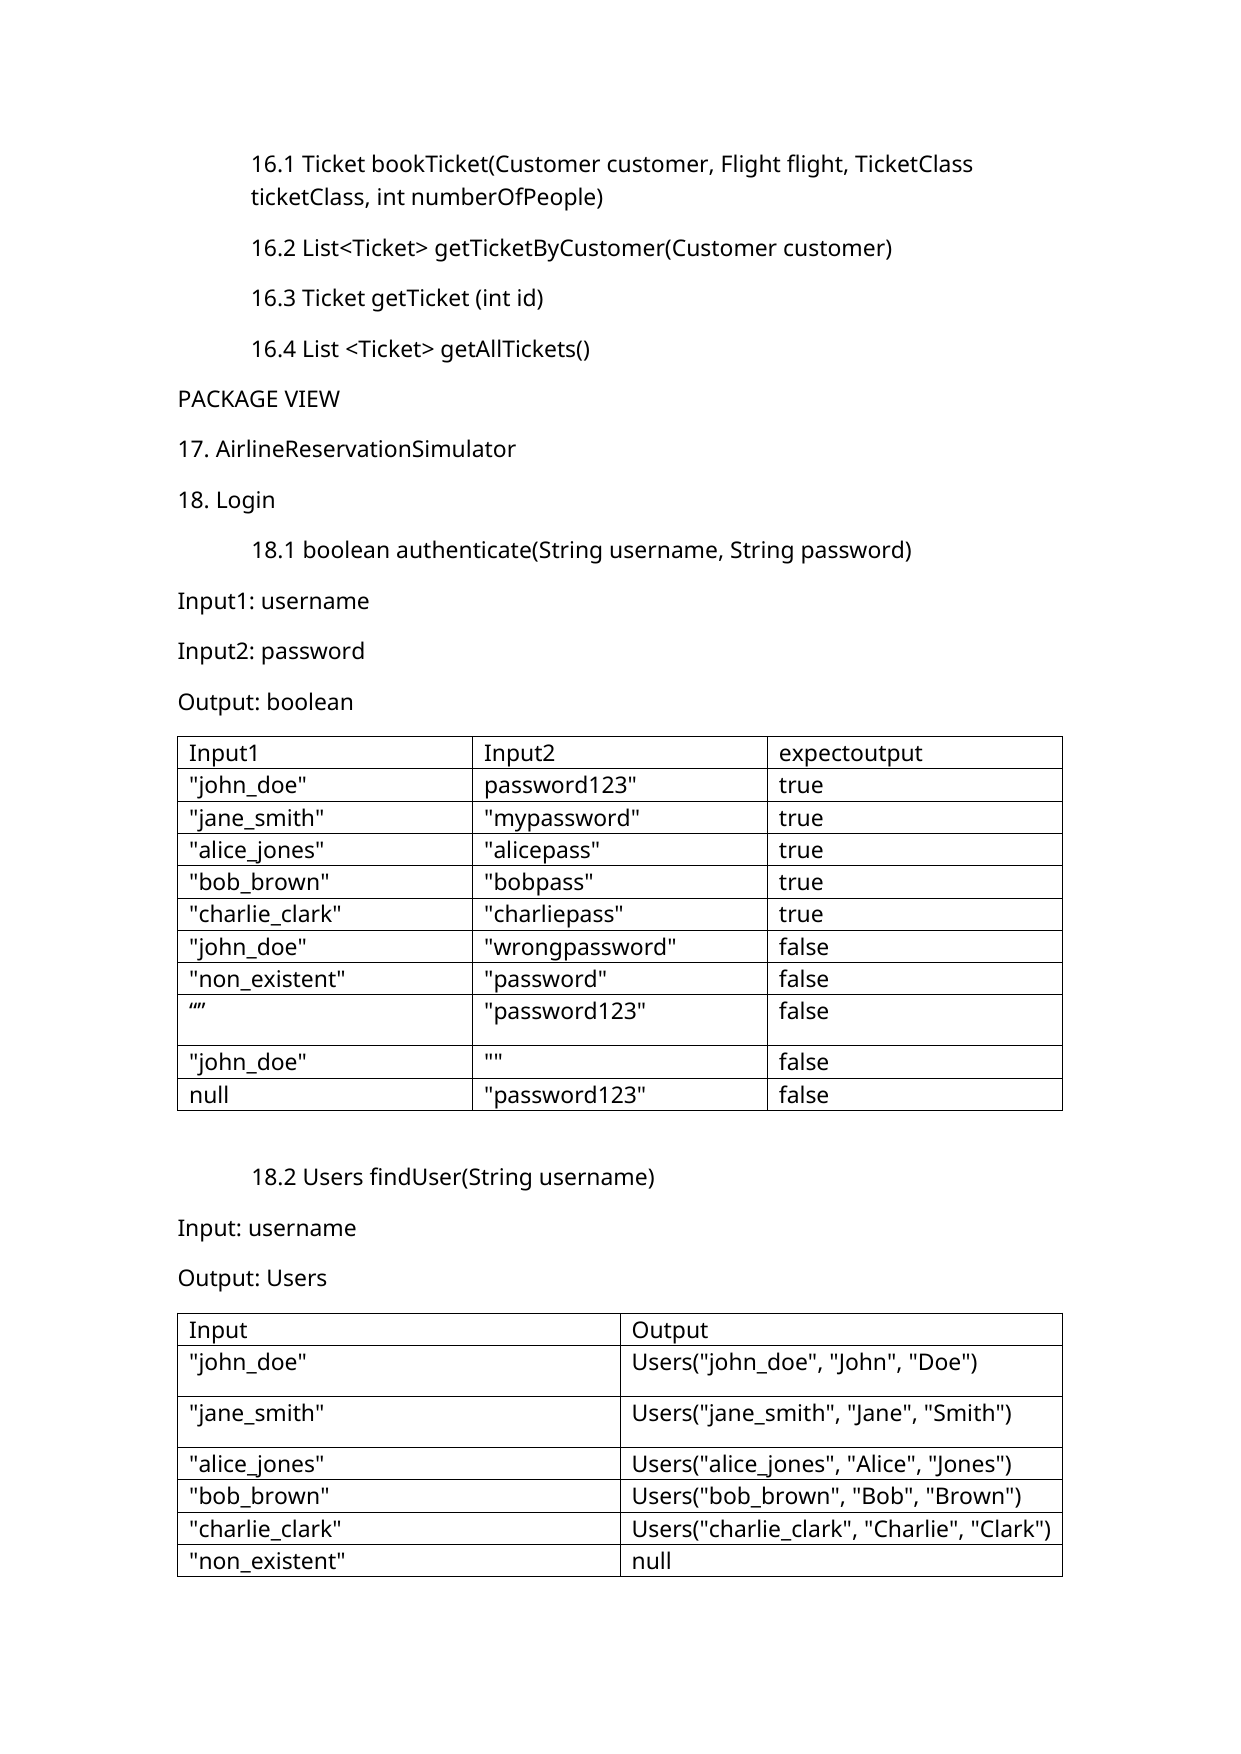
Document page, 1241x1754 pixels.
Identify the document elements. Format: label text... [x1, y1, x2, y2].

text 16.4 List <Ticket> getAllTickets() [251, 333, 1063, 364]
table_cell false [768, 995, 1062, 1045]
text 18. Login [177, 484, 1063, 515]
table_cell “” [178, 995, 472, 1045]
table_cell true [768, 802, 1062, 833]
table_cell false [768, 931, 1062, 962]
table_header Input1 [178, 737, 472, 768]
table_cell false [768, 1046, 1062, 1078]
table_cell "charlie_clark" [178, 899, 472, 930]
table_header Output [621, 1314, 1062, 1345]
table_cell true [768, 866, 1062, 897]
table_cell "alicepass" [473, 834, 767, 865]
text Input2: password [177, 635, 1063, 666]
table_cell null [178, 1079, 472, 1110]
table_cell "john_doe" [178, 1346, 620, 1396]
table_cell false [768, 1079, 1062, 1110]
table_cell "jane_smith" [178, 802, 472, 833]
text 16.3 Ticket getTicket (int id) [251, 282, 1063, 313]
table_cell "john_doe" [178, 931, 472, 962]
table_cell true [768, 899, 1062, 930]
text Output: Users [177, 1262, 1063, 1293]
table_cell Users("charlie_clark", "Charlie", "Clark") [621, 1513, 1062, 1544]
table_cell "password123" [473, 995, 767, 1045]
table_cell "bob_brown" [178, 1480, 620, 1512]
text 16.2 List<Ticket> getTicketByCustomer(Customer customer) [251, 232, 1063, 263]
table_cell "mypassword" [473, 802, 767, 833]
text Input1: username [177, 585, 1063, 616]
text Output: boolean [177, 686, 1063, 717]
text Input: username [177, 1212, 1063, 1243]
table_cell password123" [473, 769, 767, 801]
table_header expectoutput [768, 737, 1062, 768]
text 18.2 Users findUser(String username) [177, 1161, 1063, 1193]
text 17. AirlineReservationSimulator [177, 433, 1063, 465]
table_cell "john_doe" [178, 1046, 472, 1078]
table_cell "charlie_clark" [178, 1513, 620, 1544]
table_cell "john_doe" [178, 769, 472, 801]
table_cell "charliepass" [473, 899, 767, 930]
table_cell false [768, 963, 1062, 994]
table_cell "password123" [473, 1079, 767, 1110]
table_cell true [768, 834, 1062, 865]
text 16.1 Ticket bookTicket(Customer customer, Flight flight, TicketClass ticketClass, int numberOfPeople) [251, 148, 1063, 213]
table_cell Users("jane_smith", "Jane", "Smith") [621, 1397, 1062, 1447]
table_cell "password" [473, 963, 767, 994]
table_cell "jane_smith" [178, 1397, 620, 1447]
table_cell "bobpass" [473, 866, 767, 897]
text PACKAGE VIEW [177, 383, 1063, 414]
table_cell "wrongpassword" [473, 931, 767, 962]
table_cell "alice_jones" [178, 1448, 620, 1479]
table_cell true [768, 769, 1062, 801]
table_cell "" [473, 1046, 767, 1078]
table_cell Users("john_doe", "John", "Doe") [621, 1346, 1062, 1396]
table_cell "non_existent" [178, 963, 472, 994]
table_cell "alice_jones" [178, 834, 472, 865]
table_cell null [621, 1545, 1062, 1576]
table_cell "bob_brown" [178, 866, 472, 897]
table_header Input [178, 1314, 620, 1345]
table_cell "non_existent" [178, 1545, 620, 1576]
table_cell Users("bob_brown", "Bob", "Brown") [621, 1480, 1062, 1512]
text 18.1 boolean authenticate(String username, String password) [177, 534, 1063, 566]
table_cell Users("alice_jones", "Alice", "Jones") [621, 1448, 1062, 1479]
table_header Input2 [473, 737, 767, 768]
